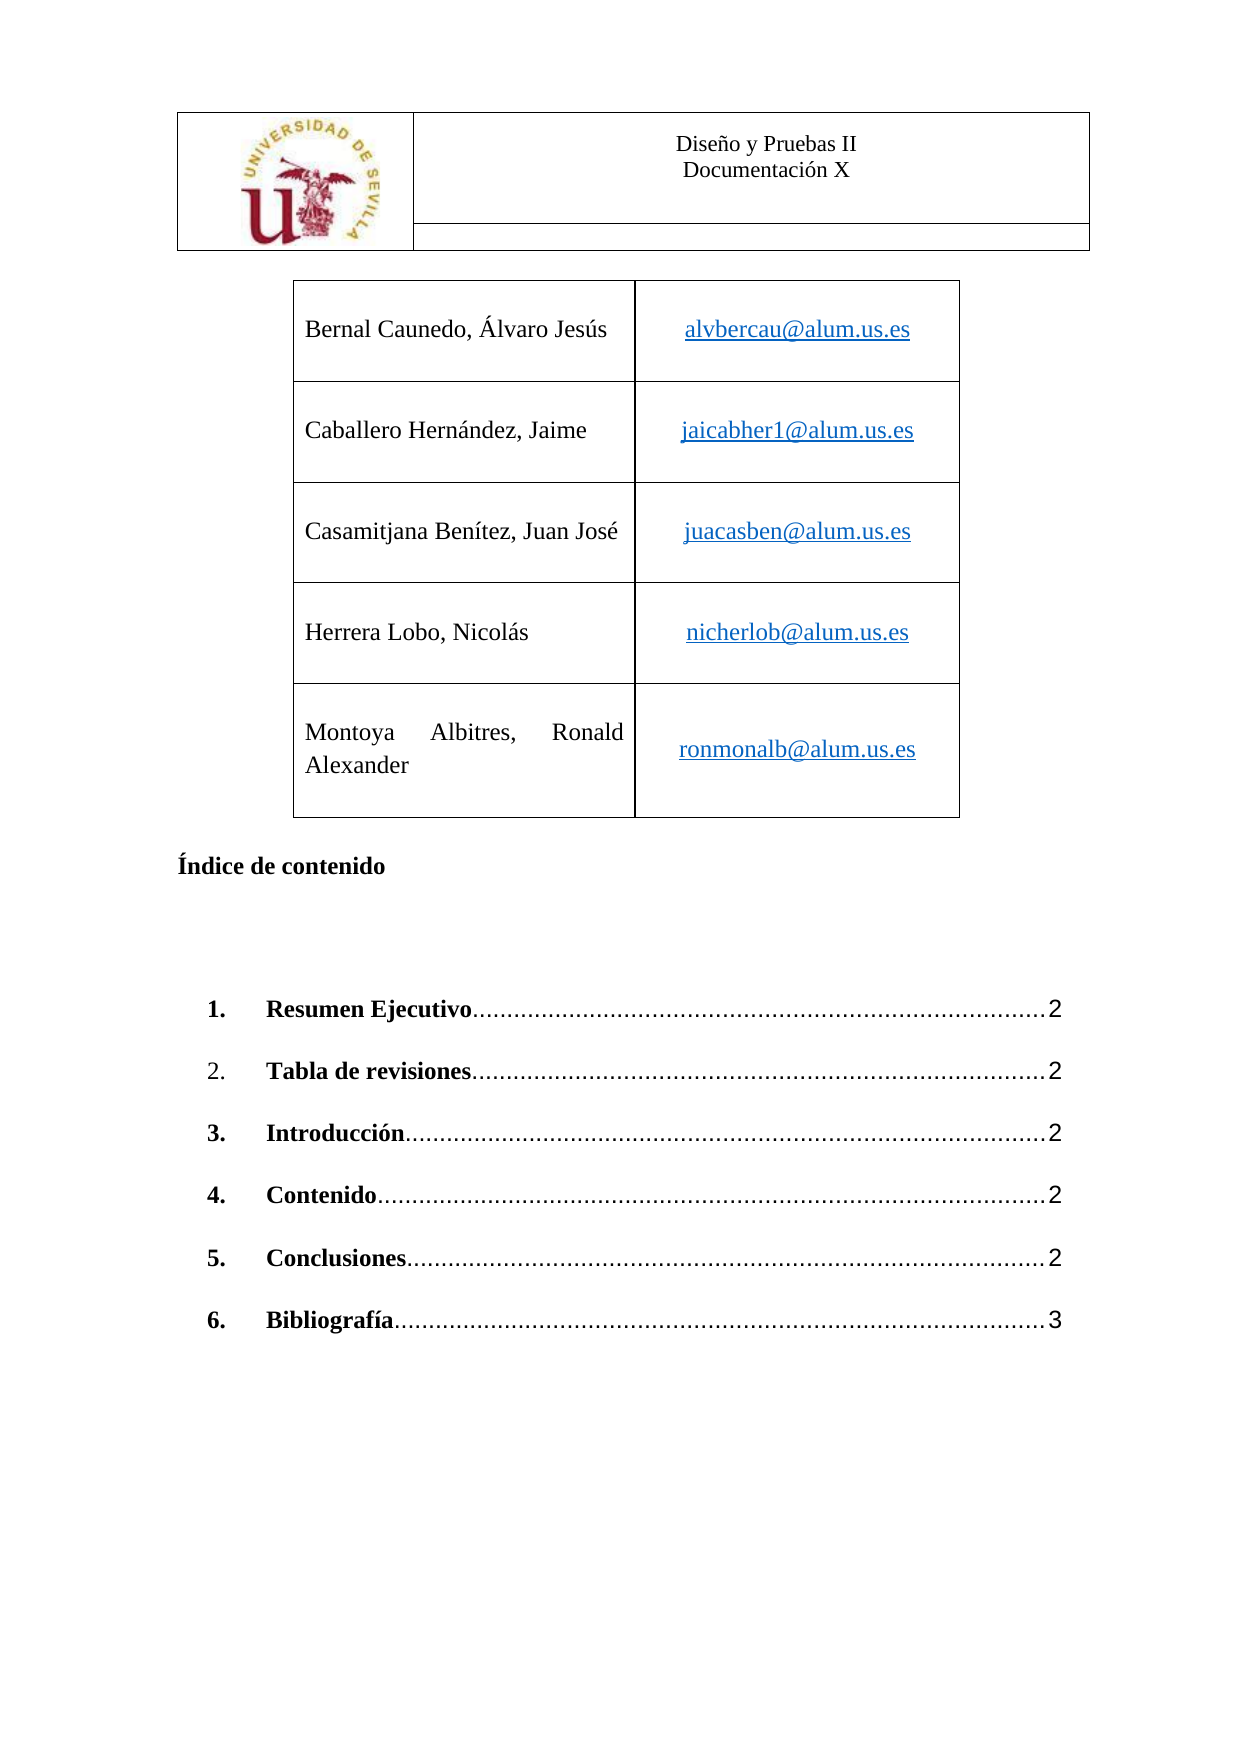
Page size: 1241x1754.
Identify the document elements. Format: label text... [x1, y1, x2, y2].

table_cell Casamitjana Benítez, Juan José [294, 483, 634, 582]
table_cell ronmonalb@alum.us.es [636, 684, 959, 817]
table_cell nicherlob@alum.us.es [636, 583, 959, 683]
picture [240, 117, 381, 246]
table_cell jaicabher1@alum.us.es [636, 382, 959, 482]
table_cell Caballero Hernández, Jaime [294, 382, 634, 482]
table_cell Montoya Albitres, Ronald Alexander [294, 684, 634, 817]
table_cell juacasben@alum.us.es [636, 483, 959, 582]
table_cell alvbercau@alum.us.es [636, 281, 959, 381]
table_cell Bernal Caunedo, Álvaro Jesús [294, 281, 634, 381]
table_cell Herrera Lobo, Nicolás [294, 583, 634, 683]
text Índice de contenido [177, 851, 1063, 880]
